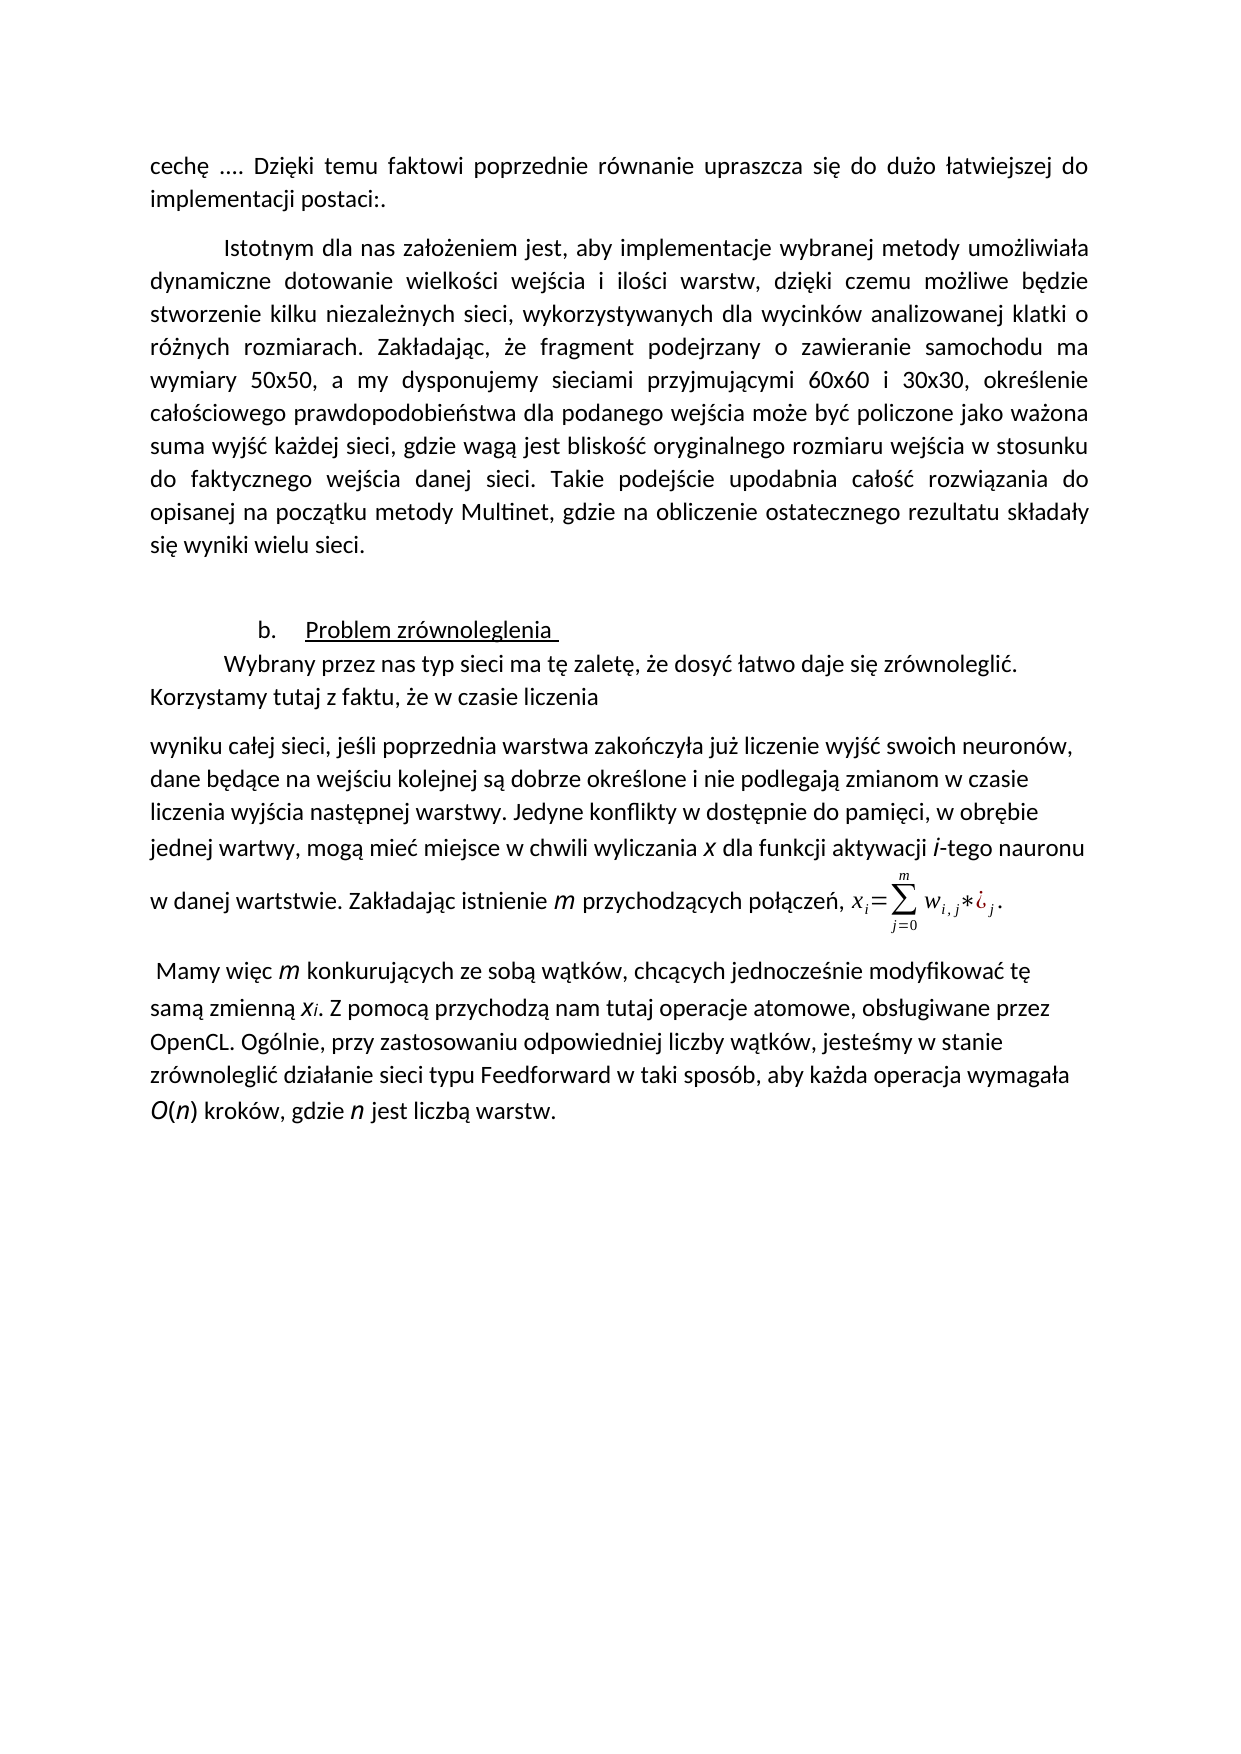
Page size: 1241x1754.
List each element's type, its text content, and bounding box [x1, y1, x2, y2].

text Mamy więc m konkurujących ze sobą wątków, chcących jednocześnie modyfikować tę samą zmienną xi. Z pomocą przychodzą nam tutaj operacje atomowe, obsługiwane przez OpenCL. Ogólnie, przy zastosowaniu odpowiedniej liczby wątków, jesteśmy w stanie zrównoleglić działanie sieci typu Feedforward w taki sposób, aby każda operacja wymagała O(n) kroków, gdzie n jest liczbą warstw. [150, 953, 1090, 1126]
text wyniku całej sieci, jeśli poprzednia warstwa zakończyła już liczenie wyjść swoich neuronów, dane będące na wejściu kolejnej są dobrze określone i nie podlegają zmianom w czasie liczenia wyjścia następnej warstwy. Jedyne konflikty w dostępnie do pamięci, w obrębie jednej wartwy, mogą mieć miejsce w chwili wyliczania x dla funkcji aktywacji i-tego nauronu w danej wartstwie. Zakładając istnienie m przychodzących połączeń, [150, 731, 1090, 934]
text b. Problem zrównoleglenia Wybrany przez nas typ sieci ma tę zaletę, że dosyć łatwo daje się zrównoleglić. Korzystamy tutaj z faktu, że w czasie liczenia [150, 578, 1090, 711]
text Istotnym dla nas założeniem jest, aby implementacje wybranej metody umożliwiała dynamiczne dotowanie wielkości wejścia i ilości warstw, dzięki czemu możliwe będzie stworzenie kilku niezależnych sieci, wykorzystywanych dla wycinków analizowanej klatki o różnych rozmiarach. Zakładając, że fragment podejrzany o zawieranie samochodu ma wymiary 50x50, a my dysponujemy sieciami przyjmującymi 60x60 i 30x30, określenie całościowego prawdopodobieństwa dla podanego wejścia może być policzone jako ważona suma wyjść każdej sieci, gdzie wagą jest bliskość oryginalnego rozmiaru wejścia w stosunku do faktycznego wejścia danej sieci. Takie podejście upodabnia całość rozwiązania do opisanej na początku metody Multinet, gdzie na obliczenie ostatecznego rezultatu składały się wyniki wielu sieci. [150, 232, 1090, 559]
